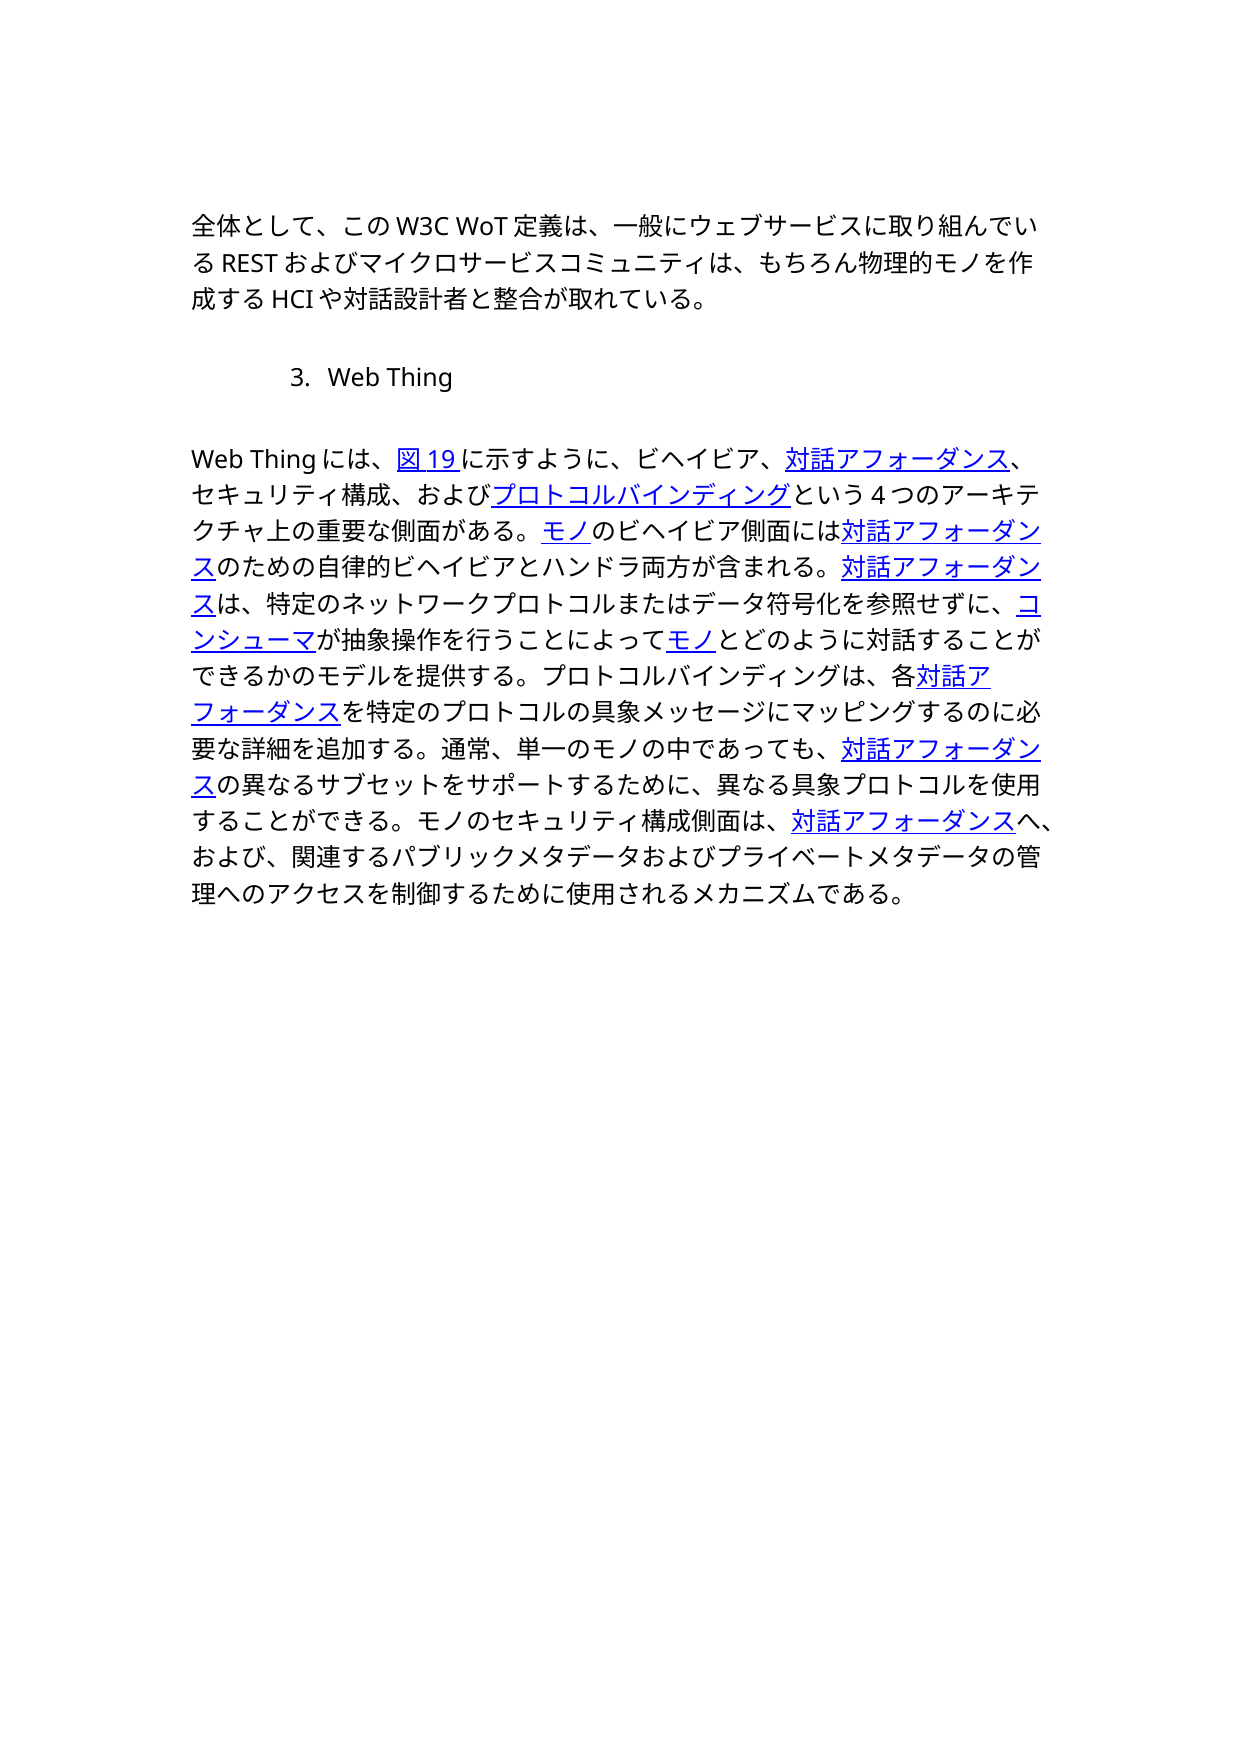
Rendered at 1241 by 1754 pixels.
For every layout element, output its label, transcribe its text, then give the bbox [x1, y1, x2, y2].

list Web Thing [290, 360, 1063, 394]
text Web Thingには、図19に示すように、ビヘイビア、対話アフォーダンス、セキュリティ構成、およびプロトコルバインディングという4つのアーキテクチャ上の重要な側面がある。モノのビヘイビア側面には対話アフォーダンスのための自律的ビヘイビアとハンドラ両方が含まれる。対話アフォーダンスは、特定のネットワークプロトコルまたはデータ符号化を参照せずに、コンシューマが抽象操作を行うことによってモノとどのように対話することができるかのモデルを提供する。プロトコルバインディングは、各対話アフォーダンスを特定のプロトコルの具象メッセージにマッピングするのに必要な詳細を追加する。通常、単一のモノの中であっても、対話アフォーダンスの異なるサブセットをサポートするために、異なる具象プロトコルを使用することができる。モノのセキュリティ構成側面は、対話アフォーダンスへ、および、関連するパブリックメタデータおよびプライベートメタデータの管理へのアクセスを制御するために使用されるメカニズムである。 [191, 439, 1051, 910]
text 全体として、このW3C WoT定義は、一般にウェブサービスに取り組んでいるRESTおよびマイクロサービスコミュニティは、もちろん物理的モノを作成するHCIや対話設計者と整合が取れている。 [191, 207, 1039, 316]
